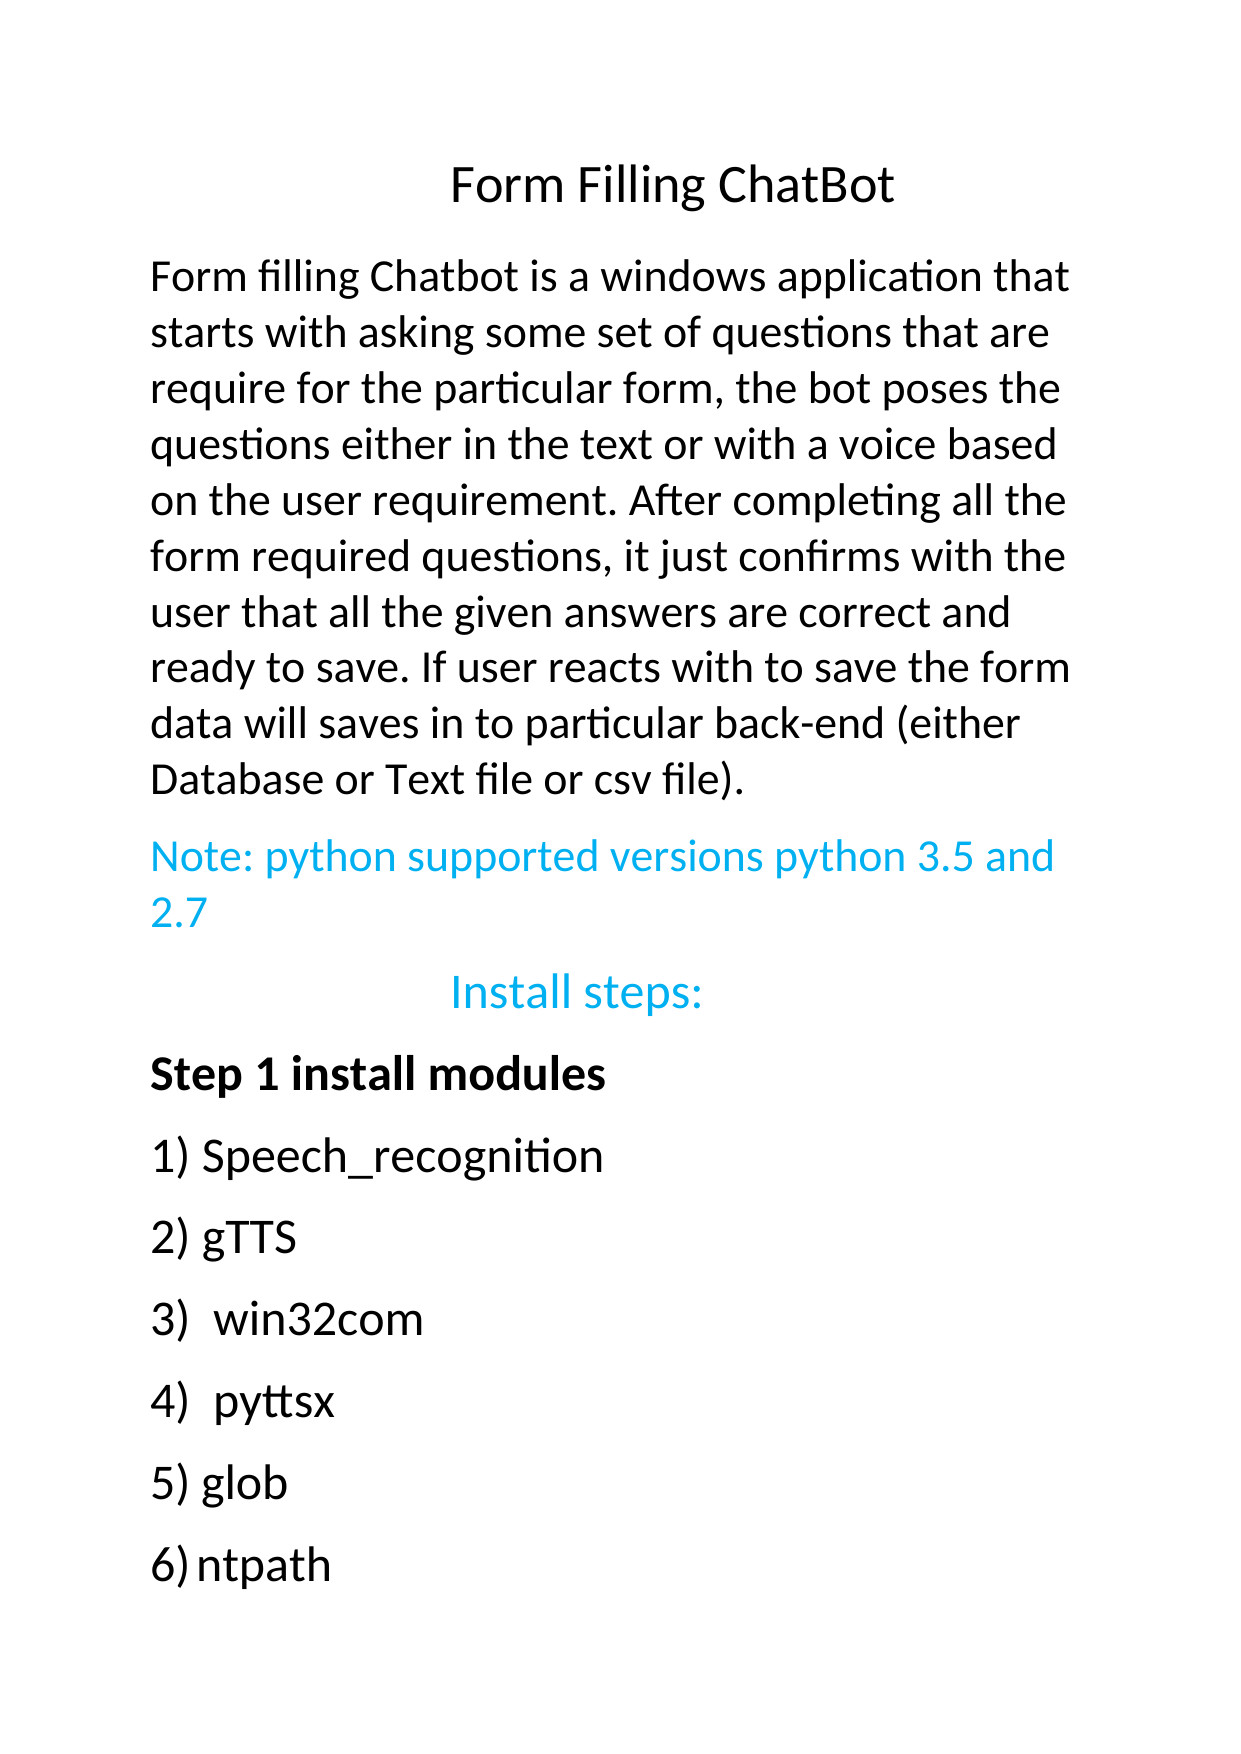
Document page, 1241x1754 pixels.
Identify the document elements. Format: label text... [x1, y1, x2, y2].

text 6) ntpath [150, 1533, 1090, 1594]
text 3) win32com [150, 1287, 1090, 1348]
text Form Filling ChatBot [150, 150, 1090, 216]
text Note: python supported versions python 3.5 and 2.7 [150, 827, 1090, 939]
text 2) gTTS [150, 1205, 1090, 1266]
text Install steps: [150, 960, 1090, 1021]
text Step 1 install modules [150, 1042, 1090, 1103]
text 4) pyttsx [150, 1369, 1090, 1430]
text Form filling Chatbot is a windows application that starts with asking some set of questions that are require for the particular form, the bot poses the questions either in the text or with a voice based on the user requirement. After completing all the form required questions, it just confirms with the user that all the given answers are correct and ready to save. If user reacts with to save the form data will saves in to particular back-end (either Database or Text file or csv file). [150, 247, 1090, 806]
text 1) Speech_recognition [150, 1123, 1090, 1184]
text 5) glob [150, 1451, 1090, 1512]
